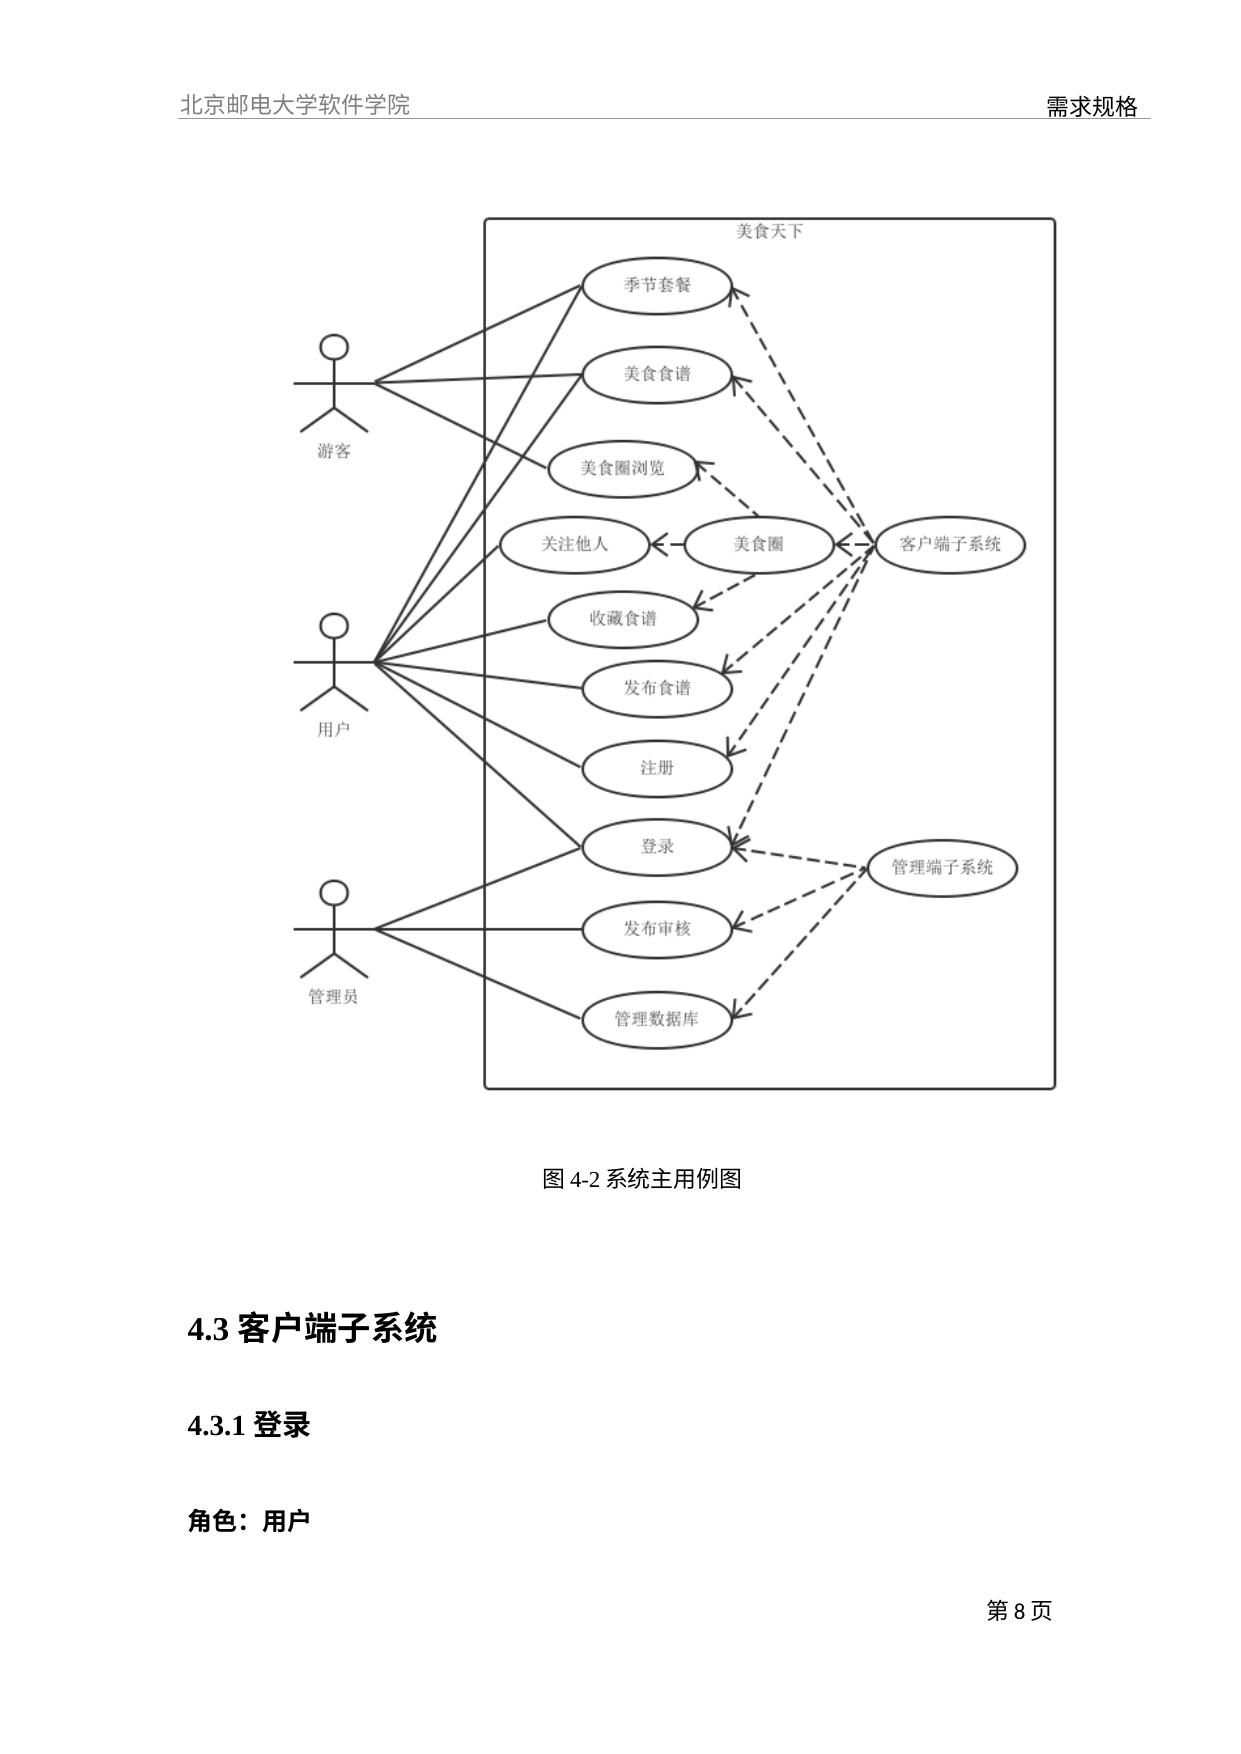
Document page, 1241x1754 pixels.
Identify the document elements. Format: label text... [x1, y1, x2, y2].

subtitle 4.3 客户端子系统 [187, 1293, 1053, 1358]
picture [231, 156, 1097, 1131]
subtitle 4.3.1 登录 [187, 1391, 1053, 1456]
text 图4-2系统主用例图 [187, 1145, 1053, 1210]
text 角色：用户 [187, 1487, 1053, 1552]
